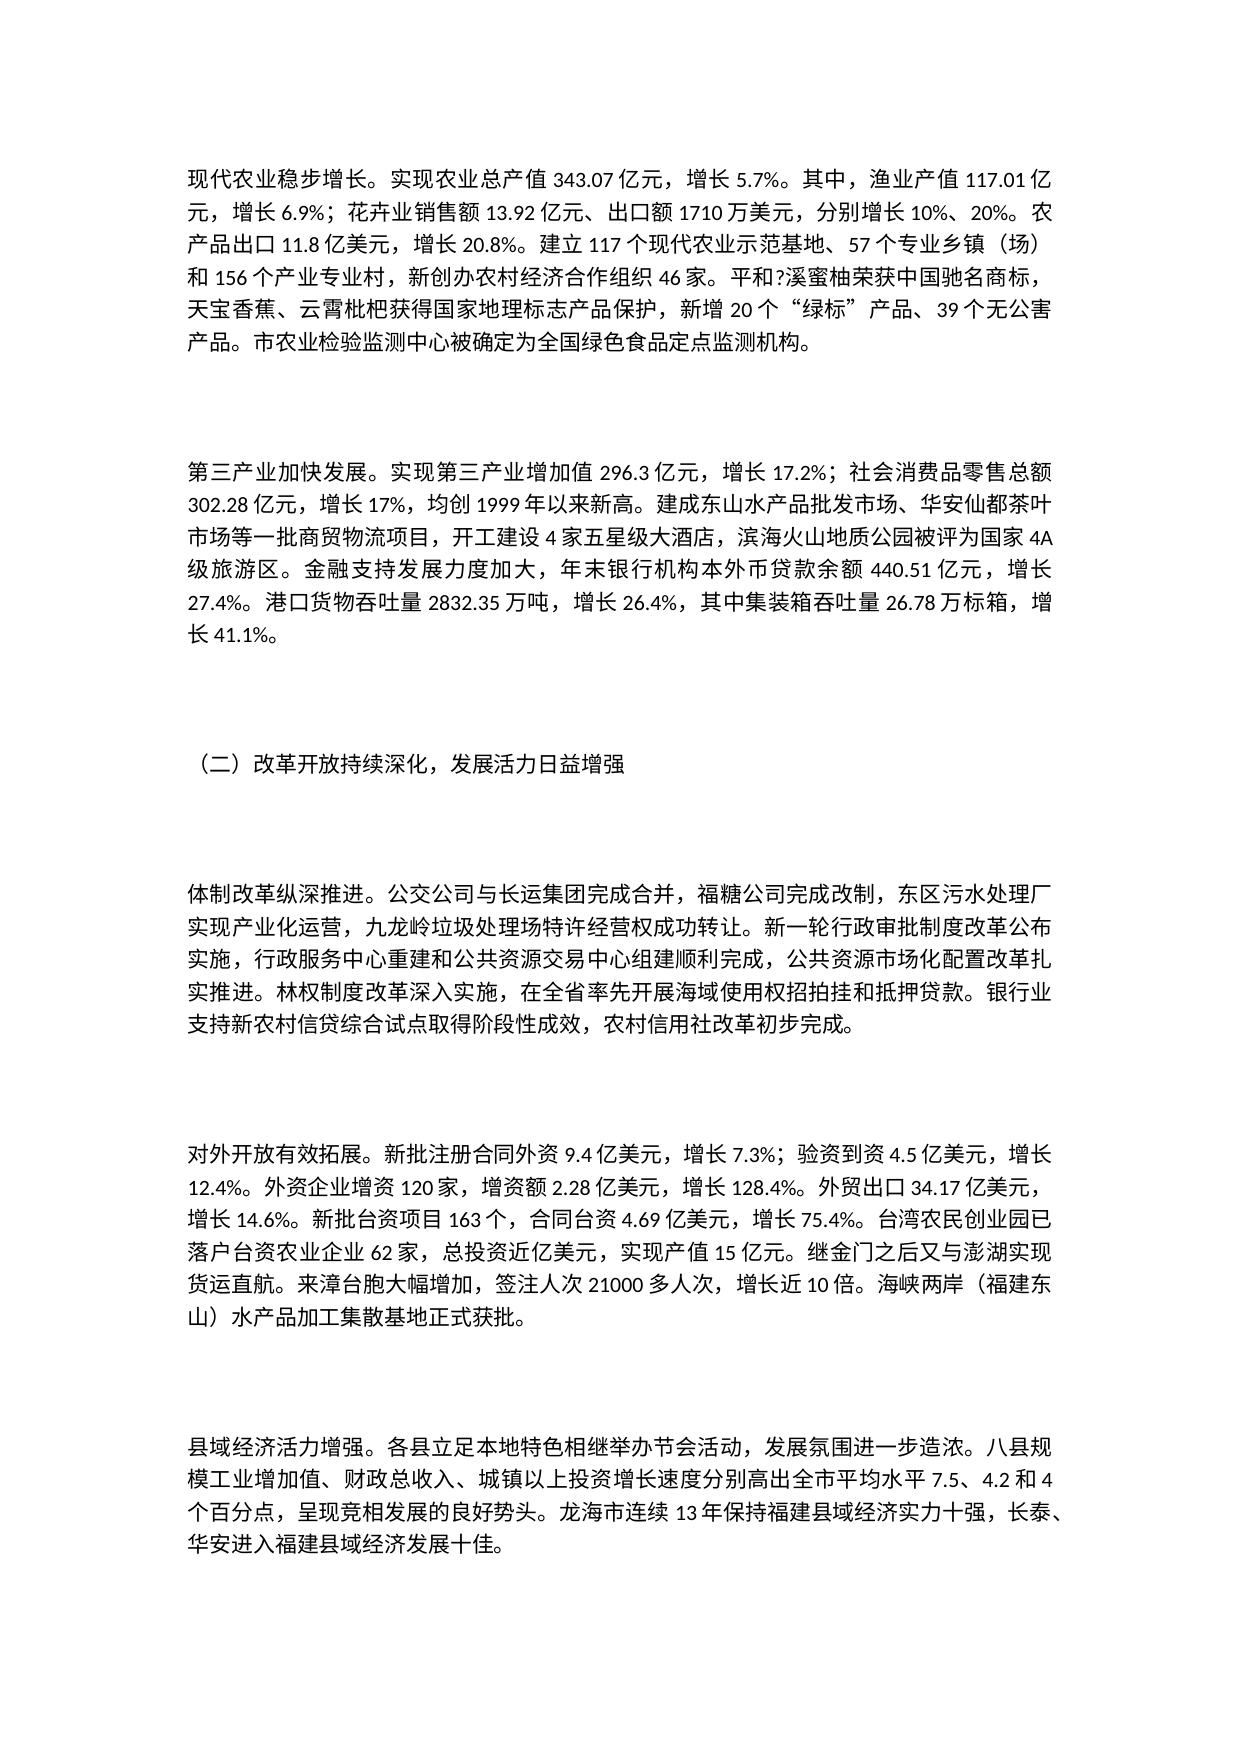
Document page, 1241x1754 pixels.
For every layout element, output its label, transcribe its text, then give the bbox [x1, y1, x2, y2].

text （二）改革开放持续深化，发展活力日益增强 [187, 747, 1053, 779]
text 现代农业稳步增长。实现农业总产值343.07亿元，增长5.7%。其中，渔业产值117.01亿元，增长6.9%；花卉业销售额13.92亿元、出口额1710万美元，分别增长10%、20%。农产品出口11.8亿美元，增长20.8%。建立117个现代农业示范基地、57个专业乡镇（场）和156个产业专业村，新创办农村经济合作组织46家。平和?溪蜜柚荣获中国驰名商标，天宝香蕉、云霄枇杷获得国家地理标志产品保护，新增20个“绿标”产品、39个无公害产品。市农业检验监测中心被确定为全国绿色食品定点监测机构。 [187, 162, 1053, 357]
text 对外开放有效拓展。新批注册合同外资9.4亿美元，增长7.3%；验资到资4.5亿美元，增长12.4%。外资企业增资120家，增资额2.28亿美元，增长128.4%。外贸出口34.17亿美元，增长14.6%。新批台资项目163个，合同台资4.69亿美元，增长75.4%。台湾农民创业园已落户台资农业企业62家，总投资近亿美元，实现产值15亿元。继金门之后又与澎湖实现货运直航。来漳台胞大幅增加，签注人次21000多人次，增长近10倍。海峡两岸（福建东山）水产品加工集散基地正式获批。 [187, 1137, 1053, 1332]
text 体制改革纵深推进。公交公司与长运集团完成合并，福糖公司完成改制，东区污水处理厂实现产业化运营，九龙岭垃圾处理场特许经营权成功转让。新一轮行政审批制度改革公布实施，行政服务中心重建和公共资源交易中心组建顺利完成，公共资源市场化配置改革扎实推进。林权制度改革深入实施，在全省率先开展海域使用权招拍挂和抵押贷款。银行业支持新农村信贷综合试点取得阶段性成效，农村信用社改革初步完成。 [187, 877, 1053, 1039]
text 县域经济活力增强。各县立足本地特色相继举办节会活动，发展氛围进一步造浓。八县规模工业增加值、财政总收入、城镇以上投资增长速度分别高出全市平均水平7.5、4.2和4个百分点，呈现竞相发展的良好势头。龙海市连续13年保持福建县域经济实力十强，长泰、华安进入福建县域经济发展十佳。 [187, 1429, 1053, 1559]
text 第三产业加快发展。实现第三产业增加值296.3亿元，增长17.2%；社会消费品零售总额302.28亿元，增长17%，均创1999年以来新高。建成东山水产品批发市场、华安仙都茶叶市场等一批商贸物流项目，开工建设4家五星级大酒店，滨海火山地质公园被评为国家4A级旅游区。金融支持发展力度加大，年末银行机构本外币贷款余额440.51亿元，增长27.4%。港口货物吞吐量2832.35万吨，增长26.4%，其中集装箱吞吐量26.78万标箱，增长41.1%。 [187, 454, 1053, 649]
